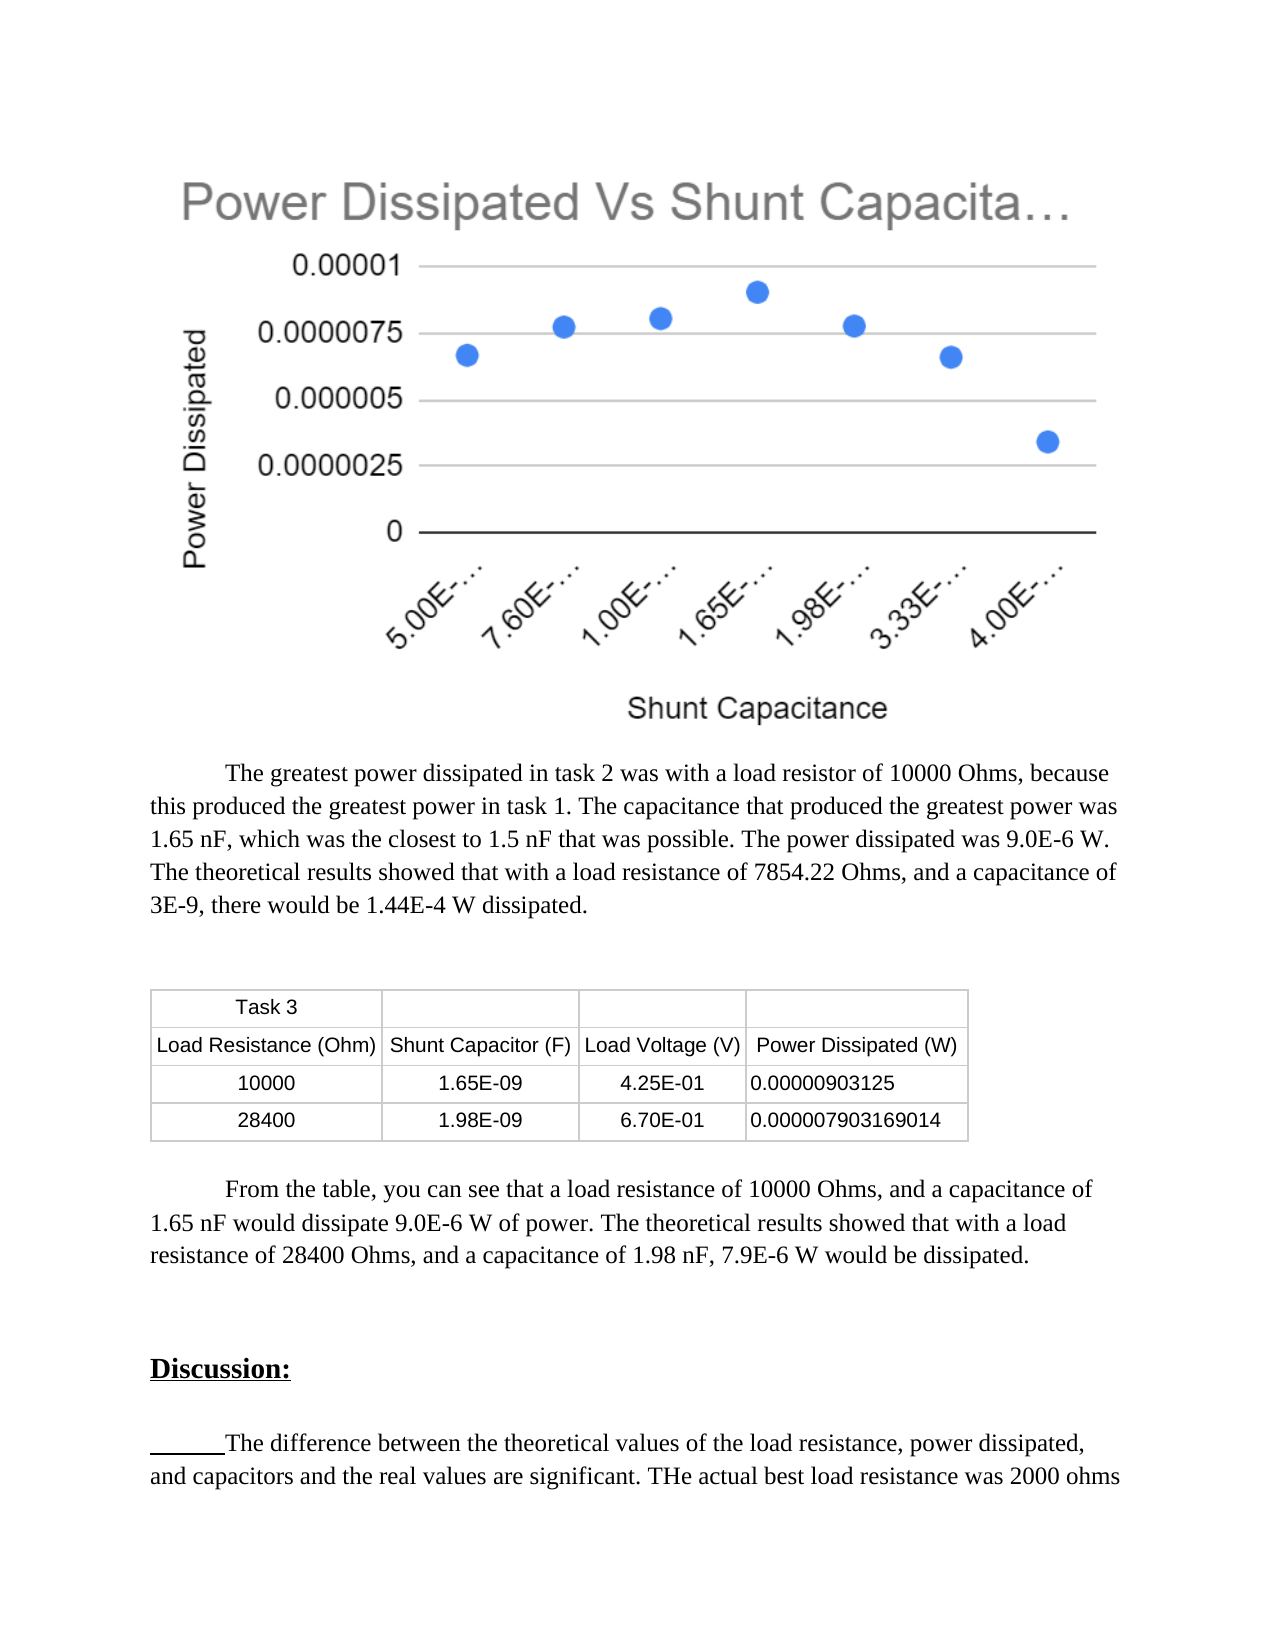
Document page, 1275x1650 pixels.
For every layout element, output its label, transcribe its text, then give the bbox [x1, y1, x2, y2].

table_cell Power Dissipated (W) [747, 1028, 967, 1064]
table_cell 4.25E-01 [580, 1066, 745, 1102]
text The greatest power dissipated in task 2 was with a load resistor of 10000 Ohms, because this produced the greatest power in task 1. The capacitance that produced the greatest power was 1.65 nF, which was the closest to 1.5 nF that was possible. The power dissipated was 9.0E-6 W. The theoretical results showed that with a load resistance of 7854.22 Ohms, and a capacitance of 3E-9, there would be 1.44E-4 W dissipated. [150, 758, 1125, 919]
table_header [747, 991, 967, 1027]
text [150, 1428, 1125, 1489]
table_cell 1.65E-09 [383, 1066, 578, 1102]
table_cell Shunt Capacitor (F) [383, 1028, 578, 1064]
table_cell 6.70E-01 [580, 1104, 745, 1140]
picture [150, 150, 1125, 755]
table_cell 0.00000903125 [747, 1066, 967, 1102]
table_header [580, 991, 745, 1027]
table_header Task 3 [152, 991, 381, 1027]
table_cell 28400 [152, 1104, 381, 1140]
table_cell 10000 [152, 1066, 381, 1102]
table_cell 1.98E-09 [383, 1104, 578, 1140]
table_cell 0.000007903169014 [747, 1104, 967, 1140]
table_cell Load Voltage (V) [580, 1028, 745, 1064]
table_header [383, 991, 578, 1027]
table_cell Load Resistance (Ohm) [152, 1028, 381, 1064]
text Discussion: [150, 1351, 1125, 1384]
text From the table, you can see that a load resistance of 10000 Ohms, and a capacitance of 1.65 nF would dissipate 9.0E-6 W of power. The theoretical results showed that with a load resistance of 28400 Ohms, and a capacitance of 1.98 nF, 7.9E-6 W would be dissipated. [150, 1174, 1125, 1269]
